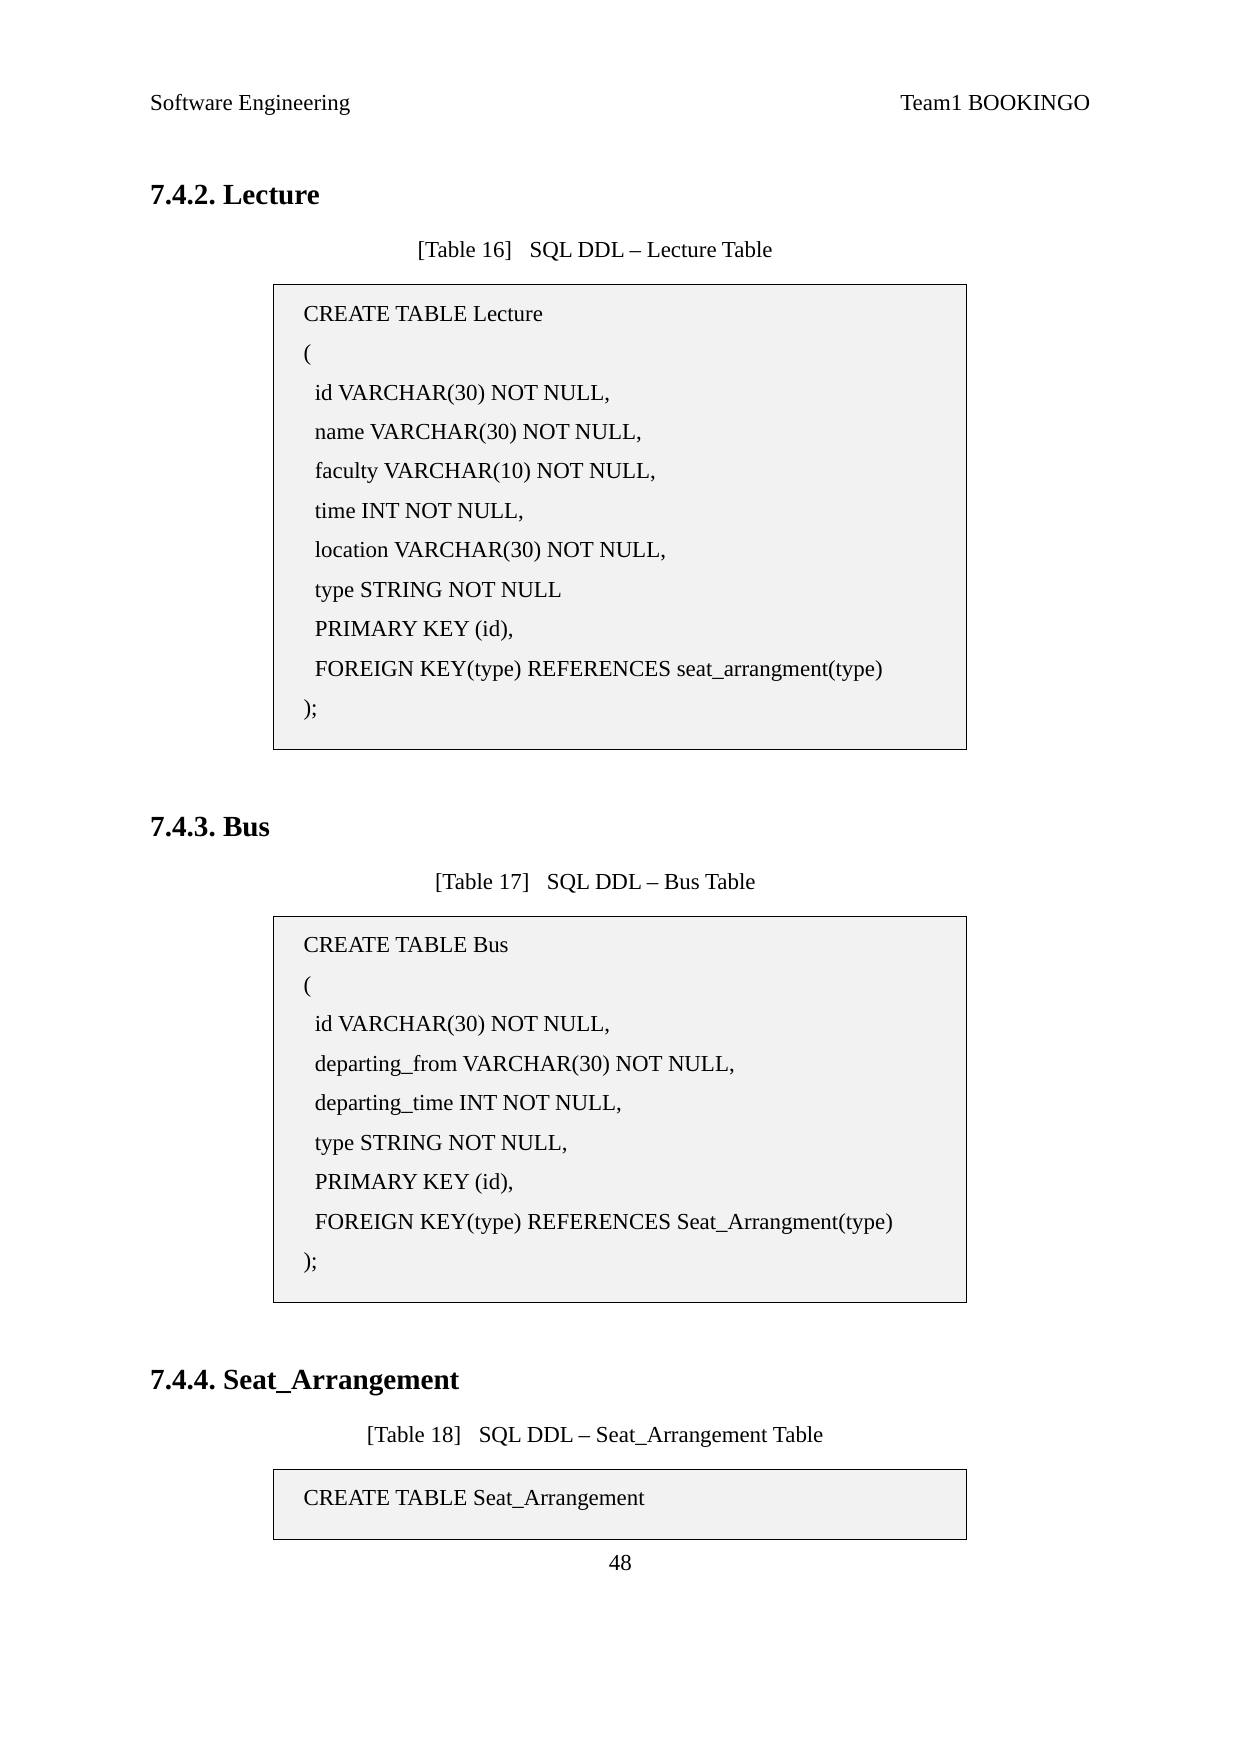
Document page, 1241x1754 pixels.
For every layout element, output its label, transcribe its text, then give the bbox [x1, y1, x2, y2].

table_header CREATE TABLE Bus ( id VARCHAR(30) NOT NULL, departing_from VARCHAR(30) NOT NULL, departing_time INT NOT NULL, type STRING NOT NULL, PRIMARY KEY (id), FOREIGN KEY(type) REFERENCES Seat_Arrangment(type) ); [274, 917, 966, 1302]
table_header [274, 1470, 966, 1539]
text 7.4.4. Seat_Arrangement [150, 1362, 1090, 1396]
text SQL DDL – Seat_Arrangement Table [172, 1421, 1069, 1448]
text SQL DDL – Lecture Table [172, 237, 1069, 263]
text 7.4.2. Lecture [150, 177, 1090, 211]
text 7.4.3. Bus [150, 809, 1090, 843]
table_header CREATE TABLE Lecture ( id VARCHAR(30) NOT NULL, name VARCHAR(30) NOT NULL, faculty VARCHAR(10) NOT NULL, time INT NOT NULL, location VARCHAR(30) NOT NULL, type STRING NOT NULL PRIMARY KEY (id), FOREIGN KEY(type) REFERENCES seat_arrangment(type) ); [274, 285, 966, 749]
text SQL DDL – Bus Table [172, 868, 1069, 895]
